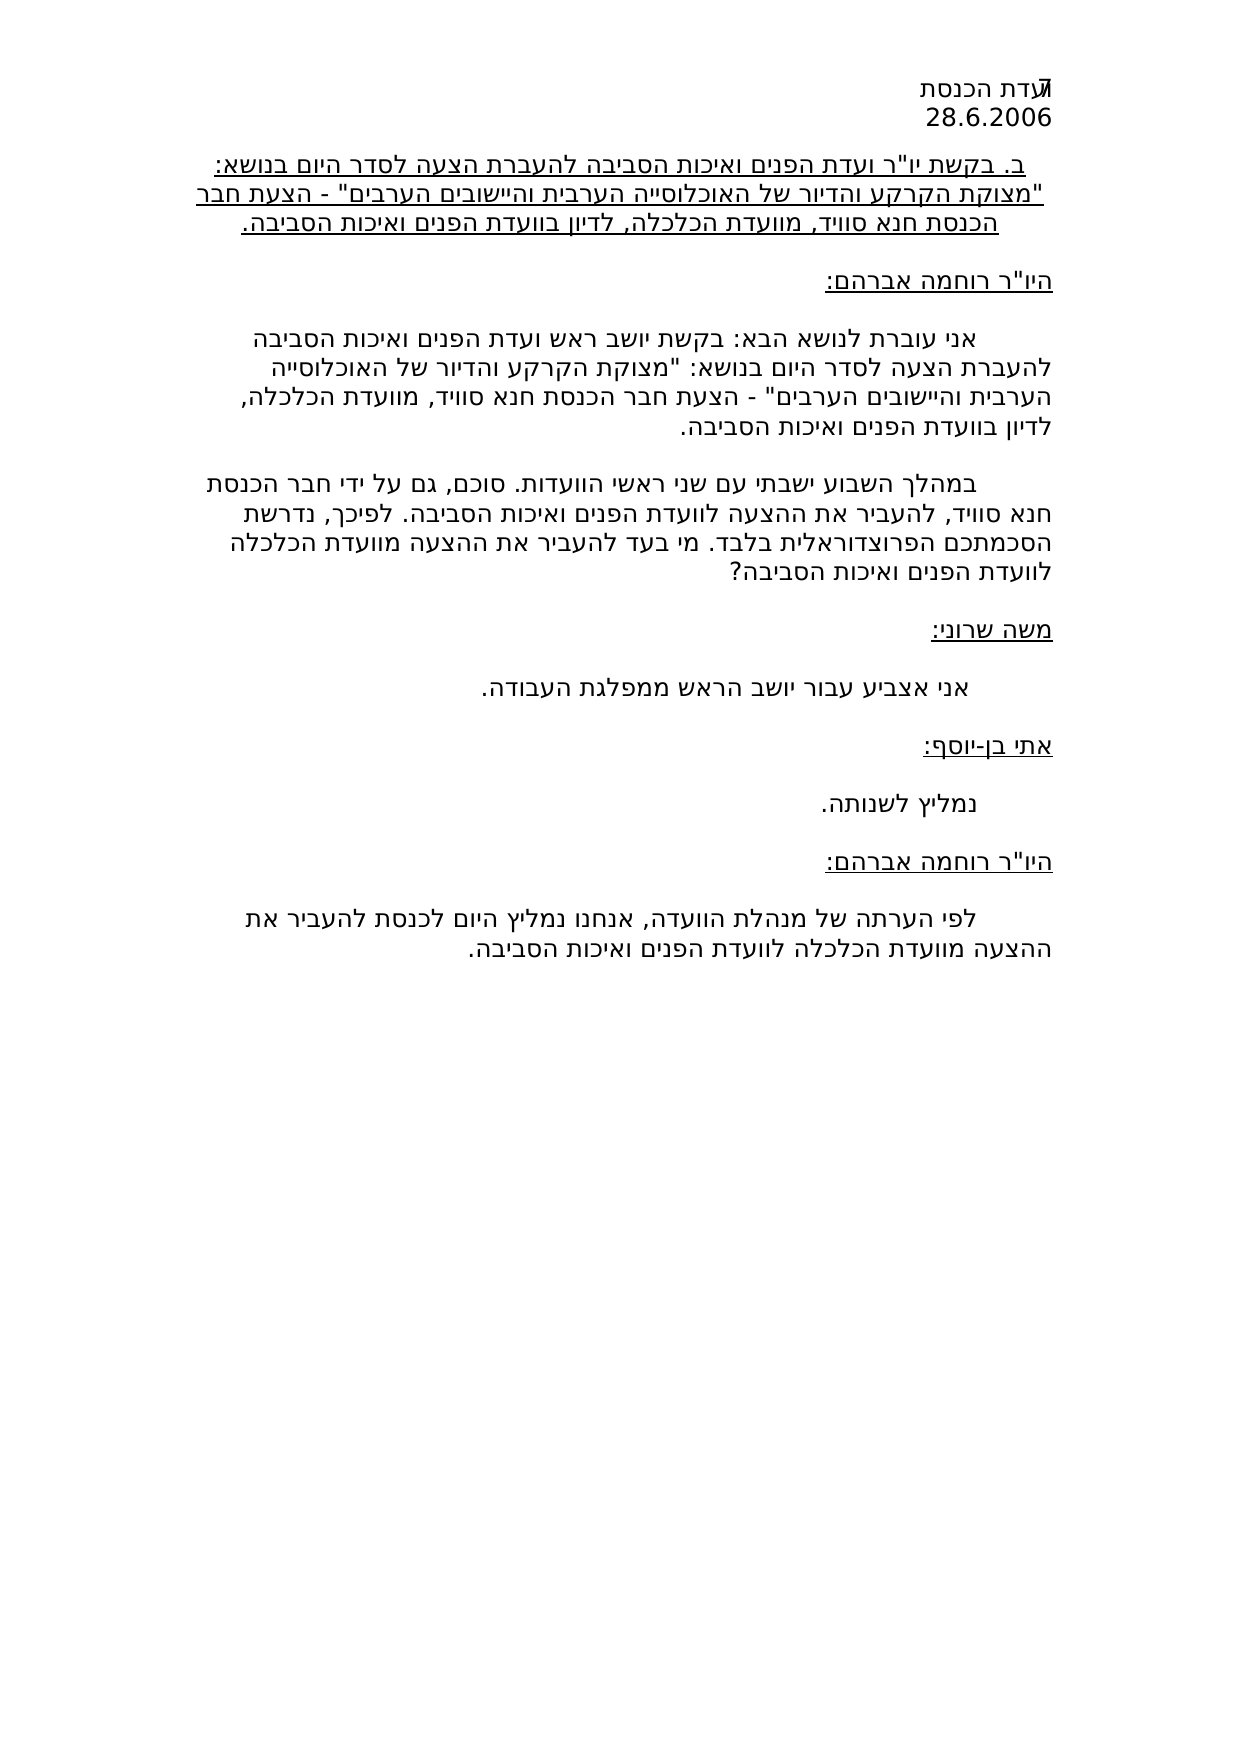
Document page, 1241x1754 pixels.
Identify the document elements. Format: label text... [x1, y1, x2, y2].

text אני אצביע עבור יושב הראש ממפלגת העבודה. [187, 673, 1053, 702]
text במהלך השבוע ישבתי עם שני ראשי הוועדות. סוכם, גם על ידי חבר הכנסת חנא סוויד, להעביר את ההצעה לוועדת הפנים ואיכות הסביבה. לפיכך, נדרשת הסכמתכם הפרוצדוראלית בלבד. מי בעד להעביר את ההצעה מוועדת הכלכלה לוועדת הפנים ואיכות הסביבה? [187, 469, 1053, 586]
text ב. בקשת יו"ר ועדת הפנים ואיכות הסביבה להעברת הצעה לסדר היום בנושא: "מצוקת הקרקע והדיור של האוכלוסייה הערבית והיישובים הערבים" - הצעת חבר הכנסת חנא סוויד, מוועדת הכלכלה, לדיון בוועדת הפנים ואיכות הסביבה. [187, 150, 1053, 237]
text משה שרוני: [187, 615, 1053, 644]
text היו"ר רוחמה אברהם: [187, 266, 1053, 295]
text אתי בן-יוסף: [187, 731, 1053, 760]
text היו"ר רוחמה אברהם: [187, 847, 1053, 876]
text אני עוברת לנושא הבא: בקשת יושב ראש ועדת הפנים ואיכות הסביבה להעברת הצעה לסדר היום בנושא: "מצוקת הקרקע והדיור של האוכלוסייה הערבית והיישובים הערבים" - הצעת חבר הכנסת חנא סוויד, מוועדת הכלכלה, לדיון בוועדת הפנים ואיכות הסביבה. [187, 324, 1053, 441]
text לפי הערתה של מנהלת הוועדה, אנחנו נמליץ היום לכנסת להעביר את ההצעה מוועדת הכלכלה לוועדת הפנים ואיכות הסביבה. [187, 904, 1053, 963]
text נמליץ לשנותה. [187, 789, 1053, 818]
